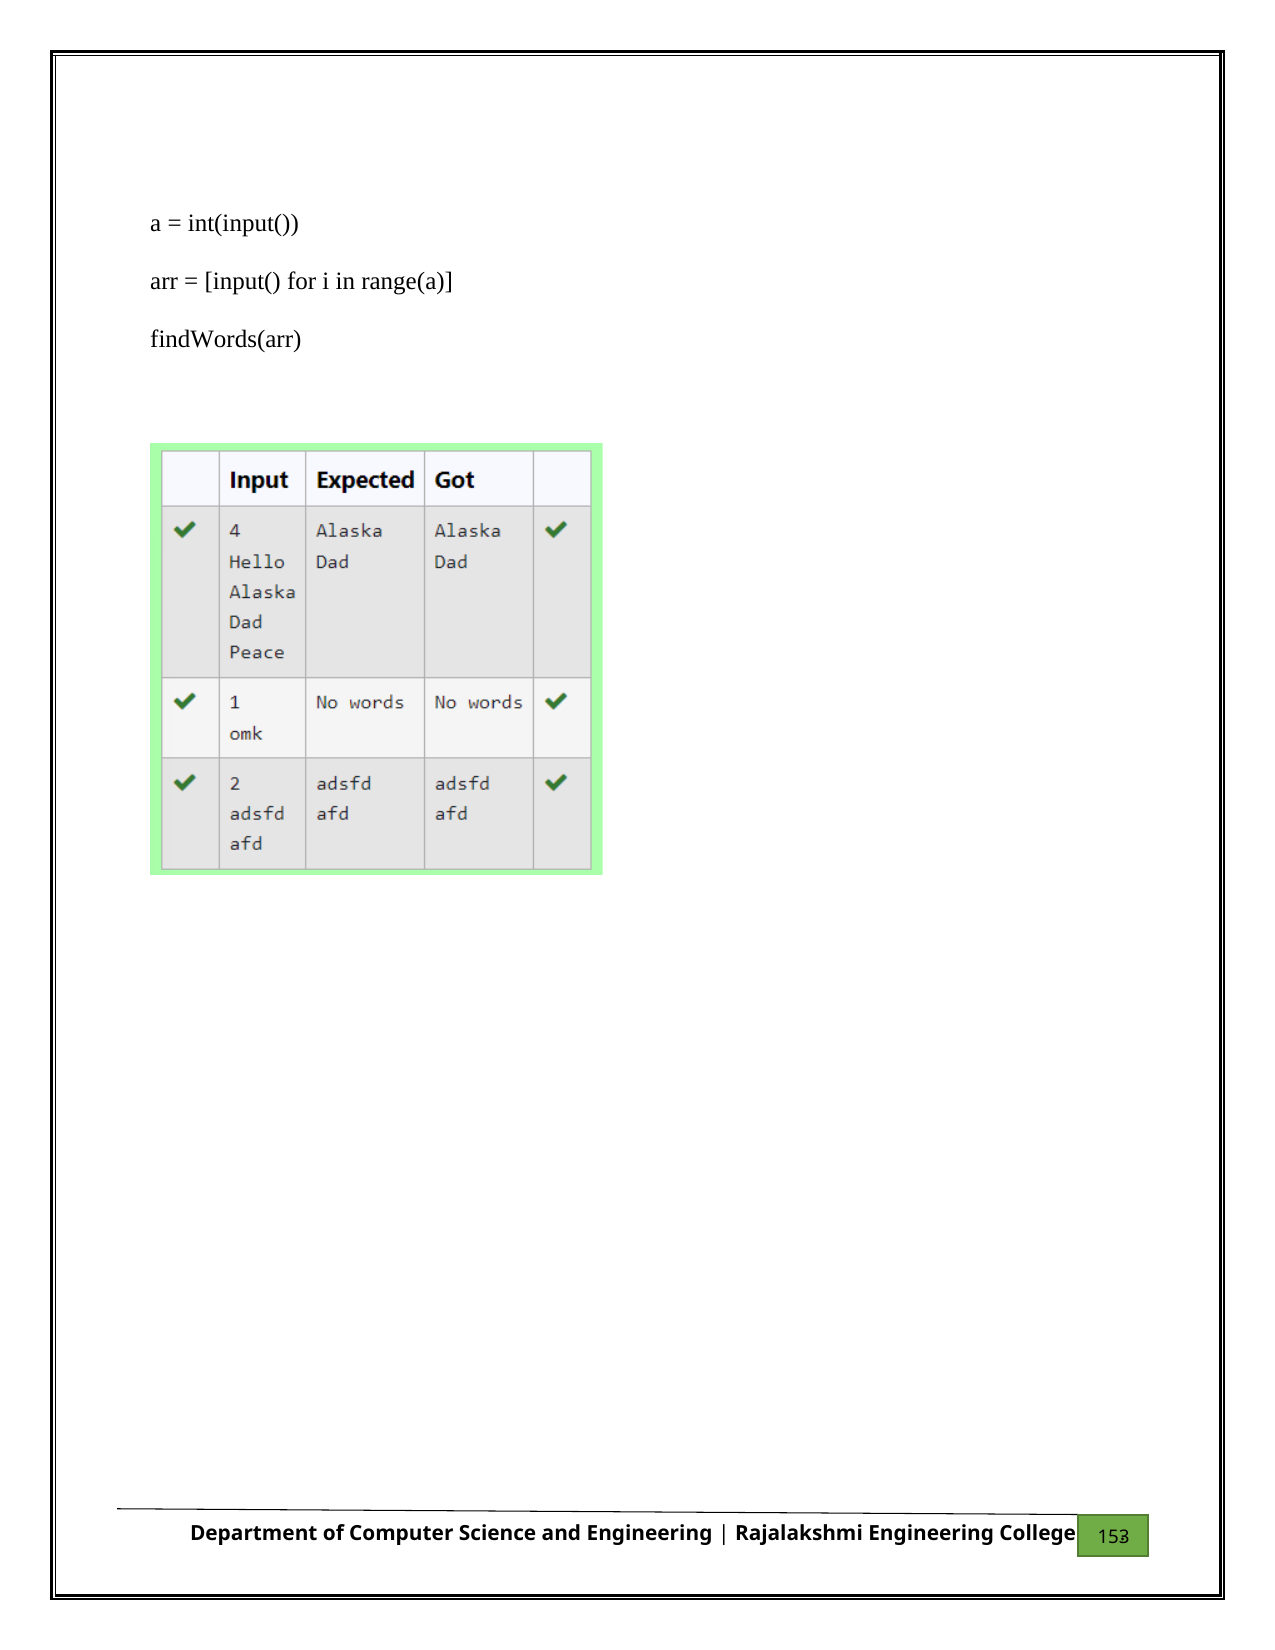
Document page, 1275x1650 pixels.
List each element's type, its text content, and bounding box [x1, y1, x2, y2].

text a = int(input()) [150, 208, 1125, 237]
text findWords(arr) [150, 324, 1125, 352]
picture [150, 443, 603, 875]
text arr = [input() for i in range(a)] [150, 266, 1125, 294]
